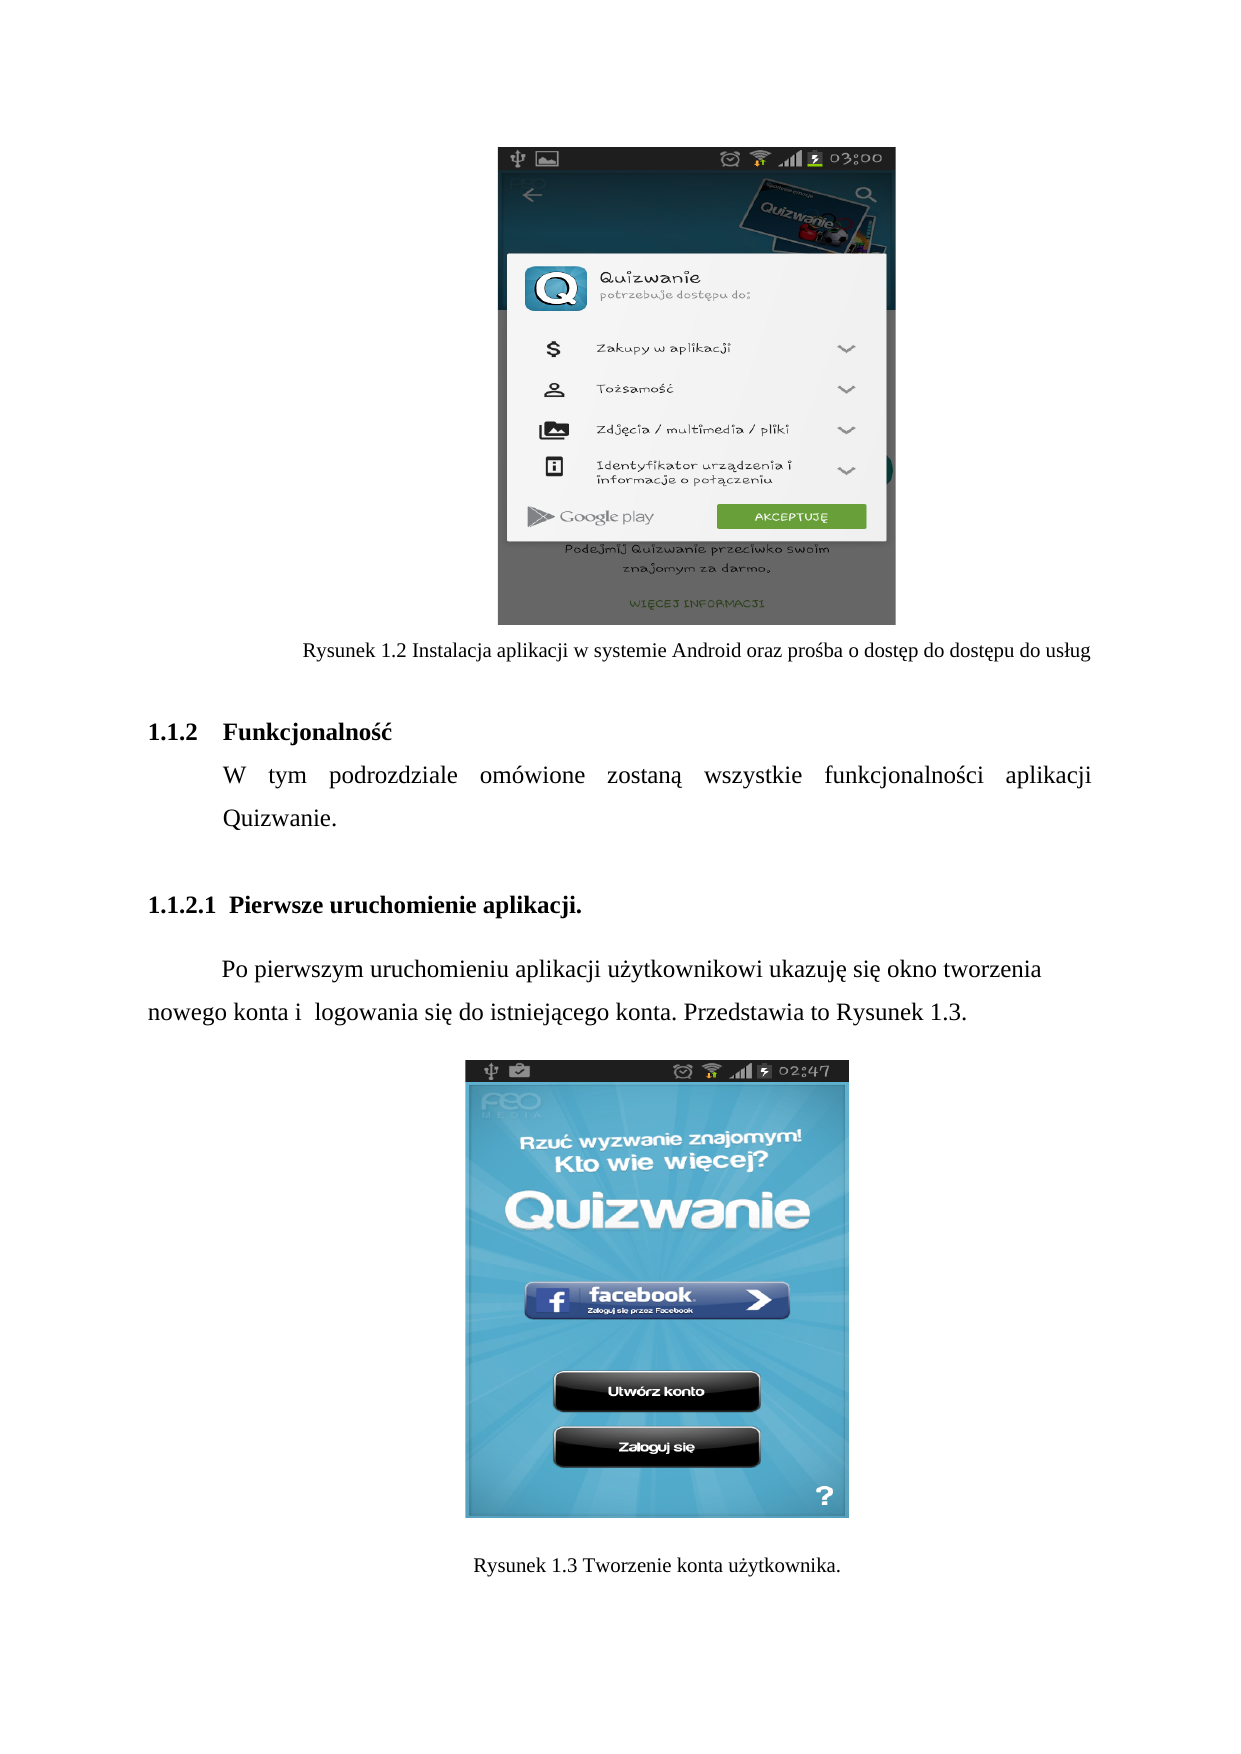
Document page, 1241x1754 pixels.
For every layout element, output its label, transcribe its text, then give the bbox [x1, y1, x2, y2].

list Rysunek 1.2 Instalacja aplikacji w systemie Android oraz prośba o dostęp do dostępu do usług [301, 638, 1093, 662]
list Pierwsze uruchomienie aplikacji. [148, 890, 1093, 918]
picture [465, 1060, 849, 1518]
text Po pierwszym uruchomieniu aplikacji użytkownikowi ukazuję się okno tworzenia nowego konta i logowania się do istniejącego konta. Przedstawia to Rysunek 1.3. [148, 954, 1093, 1026]
list Funkcjonalność [148, 717, 1093, 746]
list W tym podrozdziale omówione zostaną wszystkie funkcjonalności aplikacji Quizwanie. [223, 760, 1093, 832]
text Rysunek 1.3 Tworzenie konta użytkownika. [221, 1553, 1093, 1577]
picture [497, 147, 896, 625]
